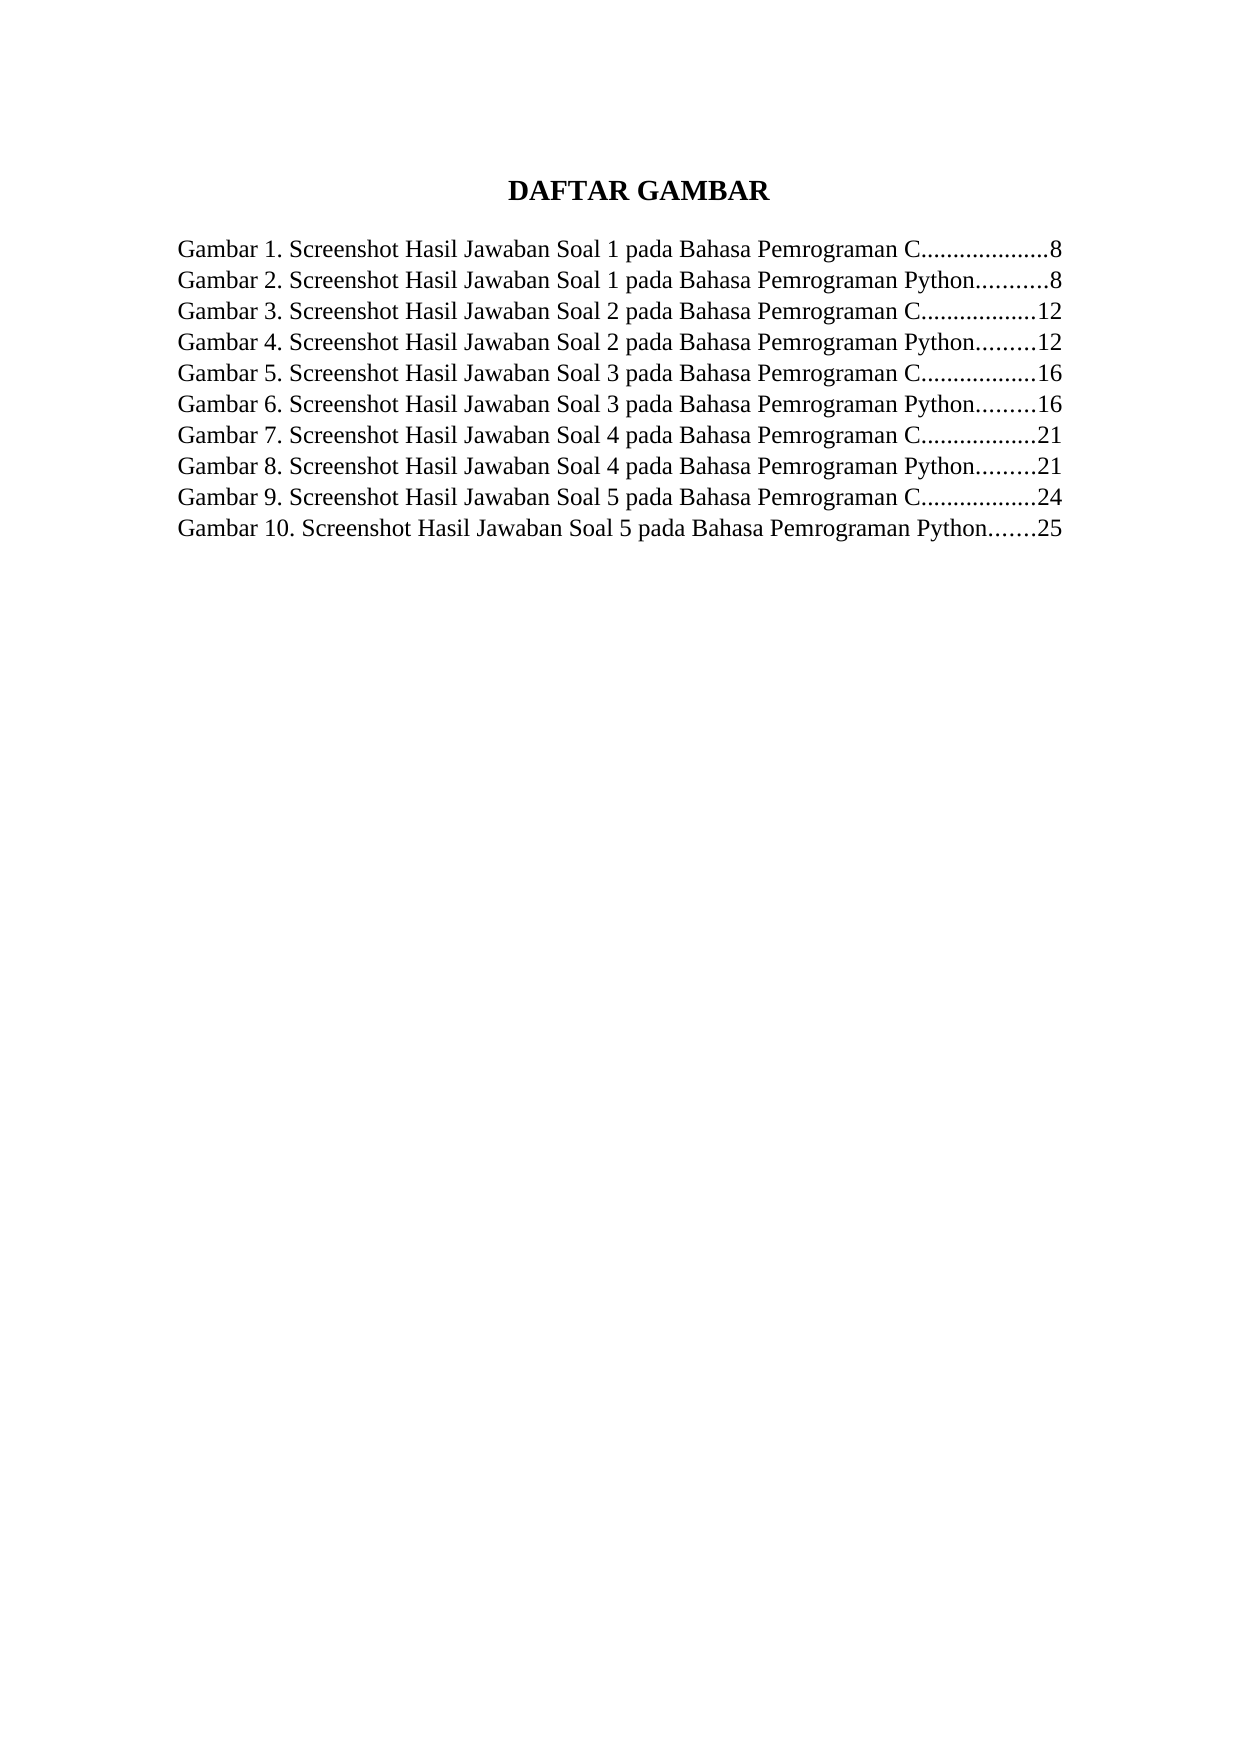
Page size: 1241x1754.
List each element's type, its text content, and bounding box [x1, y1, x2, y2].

text Gambar 5. Screenshot Hasil Jawaban Soal 3 pada Bahasa Pemrograman C 16 [177, 358, 1063, 387]
text Gambar 10. Screenshot Hasil Jawaban Soal 5 pada Bahasa Pemrograman Python 25 [177, 513, 1063, 542]
text Gambar 6. Screenshot Hasil Jawaban Soal 3 pada Bahasa Pemrograman Python 16 [177, 389, 1063, 418]
subtitle DAFTAR GAMBAR [177, 173, 1063, 206]
text Gambar 8. Screenshot Hasil Jawaban Soal 4 pada Bahasa Pemrograman Python 21 [177, 451, 1063, 480]
text Gambar 9. Screenshot Hasil Jawaban Soal 5 pada Bahasa Pemrograman C 24 [177, 482, 1063, 511]
text Gambar 1. Screenshot Hasil Jawaban Soal 1 pada Bahasa Pemrograman C 8 [177, 234, 1063, 263]
text Gambar 4. Screenshot Hasil Jawaban Soal 2 pada Bahasa Pemrograman Python 12 [177, 327, 1063, 356]
text Gambar 3. Screenshot Hasil Jawaban Soal 2 pada Bahasa Pemrograman C 12 [177, 296, 1063, 325]
text Gambar 2. Screenshot Hasil Jawaban Soal 1 pada Bahasa Pemrograman Python 8 [177, 265, 1063, 294]
text Gambar 7. Screenshot Hasil Jawaban Soal 4 pada Bahasa Pemrograman C 21 [177, 420, 1063, 449]
